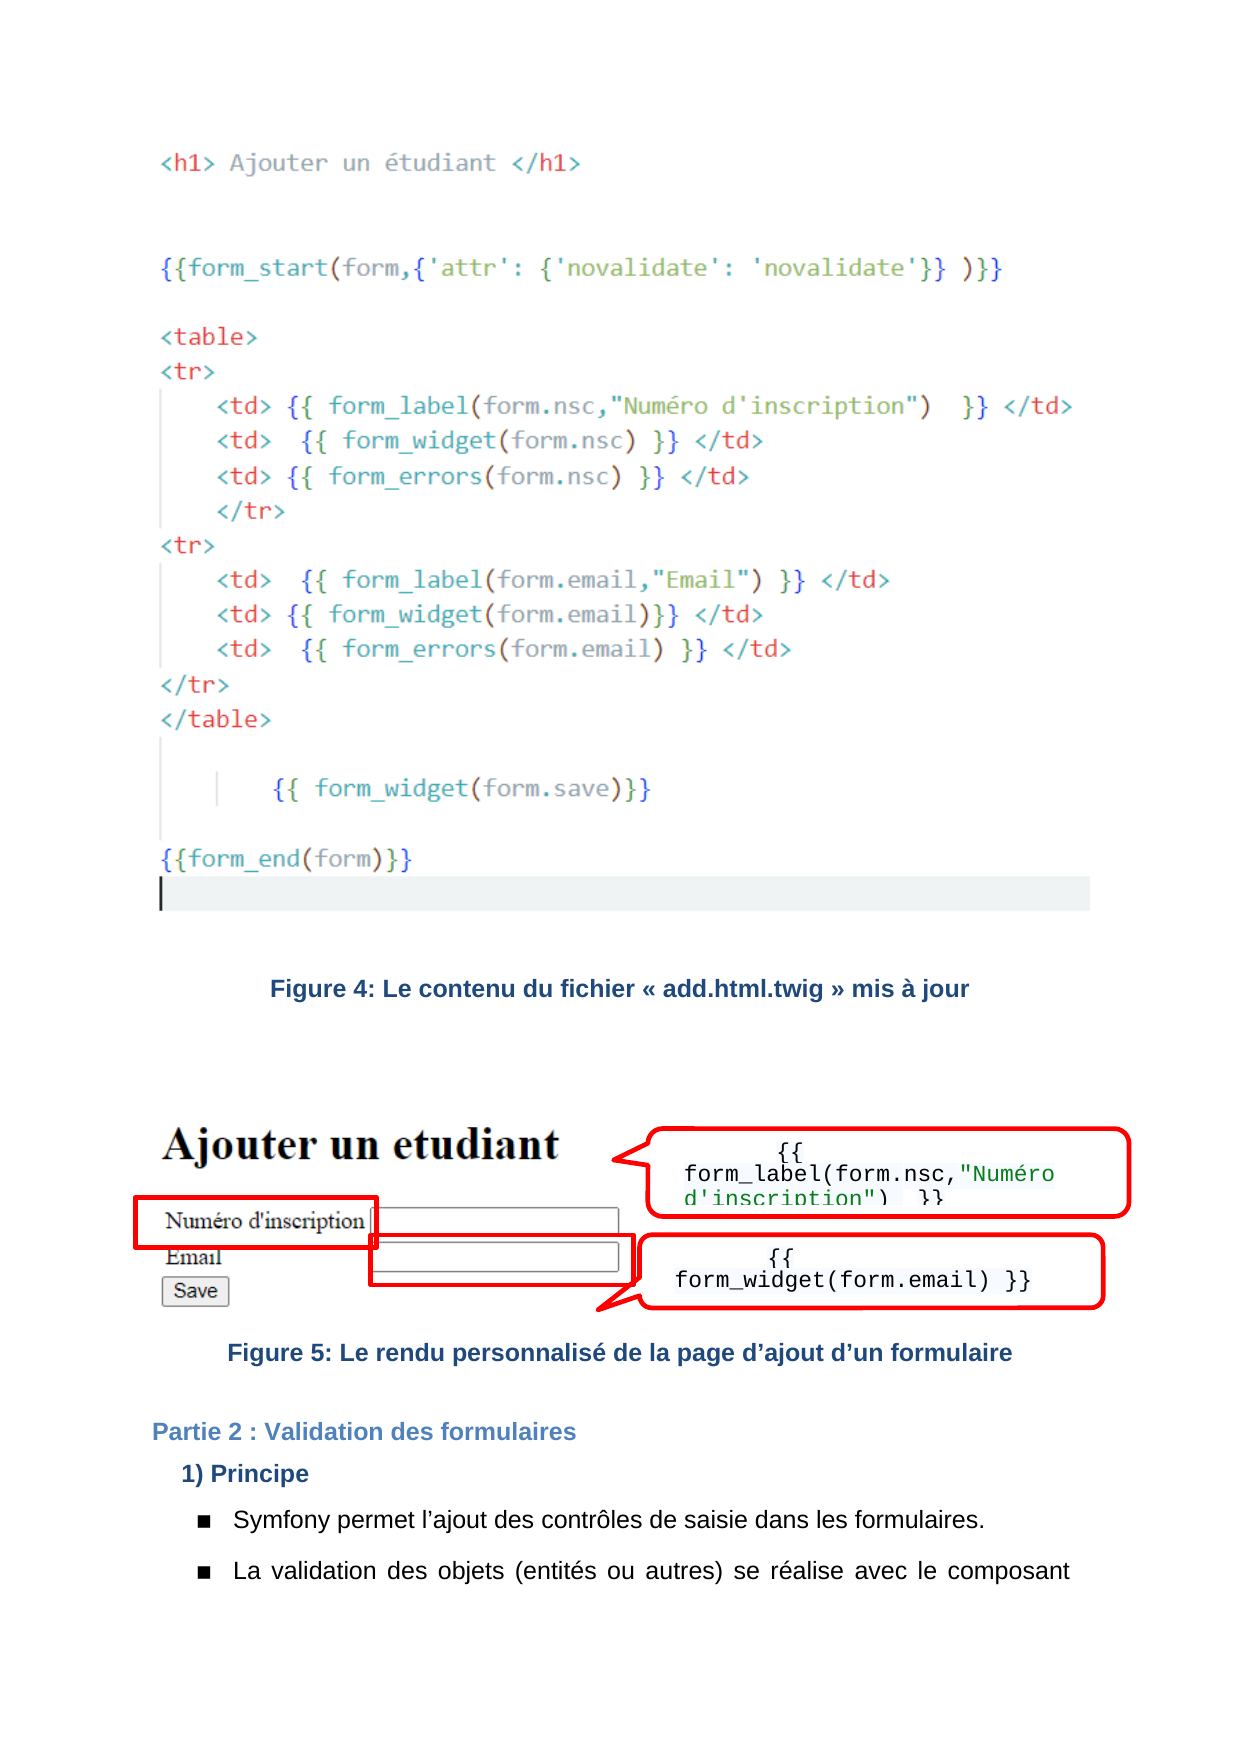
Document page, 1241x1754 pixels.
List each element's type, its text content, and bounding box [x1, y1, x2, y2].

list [195, 1553, 1071, 1587]
picture [150, 1250, 690, 1339]
text Figure 5: Le rendu personnalisé de la page d’ajout d’un formulaire [150, 1338, 1090, 1367]
picture [150, 1200, 374, 1245]
picture [150, 1122, 690, 1276]
text Figure 4: Le contenu du fichier « add.html.twig » mis à jour [150, 974, 1090, 1002]
picture [150, 150, 1091, 940]
text Partie 2 : Validation des formulaires [152, 1417, 1090, 1445]
picture [373, 1237, 631, 1283]
picture [624, 1131, 690, 1214]
text 1) Principe [181, 1459, 1090, 1488]
picture [615, 1238, 690, 1305]
list Symfony permet l’ajout des contrôles de saisie dans les formulaires. [195, 1502, 1090, 1536]
